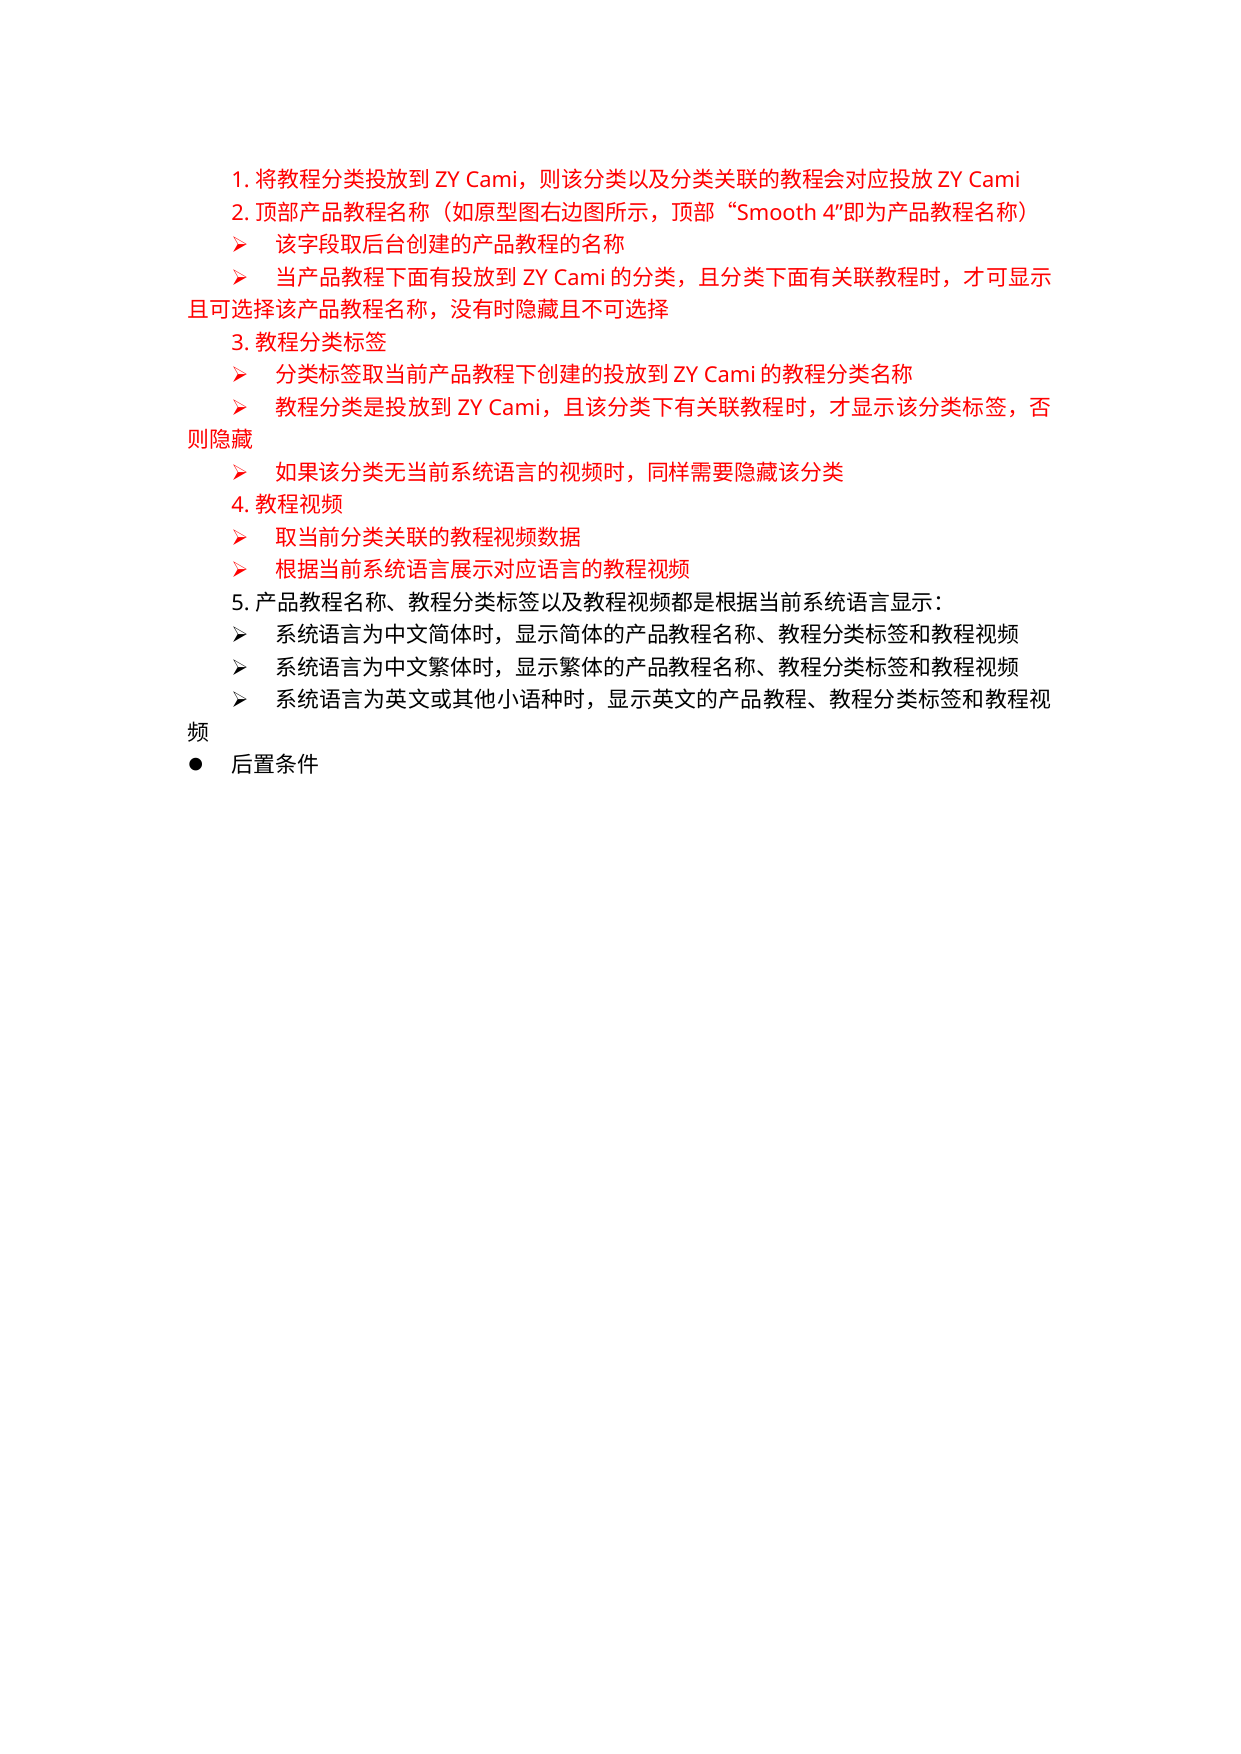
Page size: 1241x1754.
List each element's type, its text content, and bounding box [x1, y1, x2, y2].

list 取当前分类关联的教程视频数据 [187, 519, 1053, 552]
list 分类标签取当前产品教程下创建的投放到ZY Cami的教程分类名称 [187, 357, 1053, 389]
list 系统语言为中文繁体时，显示繁体的产品教程名称、教程分类标签和教程视频 [187, 649, 1053, 682]
list 如果该分类无当前系统语言的视频时，同样需要隐藏该分类 [187, 454, 1053, 487]
list 后置条件 [187, 747, 1053, 779]
list 系统语言为中文简体时，显示简体的产品教程名称、教程分类标签和教程视频 [187, 617, 1053, 649]
list 产品教程名称、教程分类标签以及教程视频都是根据当前系统语言显示： [187, 584, 1053, 617]
list 系统语言为英文或其他小语种时，显示英文的产品教程、教程分类标签和教程视频 [187, 682, 1053, 747]
list 教程分类是投放到ZY Cami，且该分类下有关联教程时，才显示该分类标签，否则隐藏 [187, 389, 1053, 454]
list 将教程分类投放到ZY Cami，则该分类以及分类关联的教程会对应投放ZY Cami [187, 162, 1053, 194]
list 教程视频 [187, 487, 1053, 519]
list 根据当前系统语言展示对应语言的教程视频 [187, 552, 1053, 584]
list 当产品教程下面有投放到ZY Cami的分类，且分类下面有关联教程时，才可显示且可选择该产品教程名称，没有时隐藏且不可选择 [187, 259, 1053, 324]
list 教程分类标签 [187, 324, 1053, 357]
list 顶部产品教程名称（如原型图右边图所示，顶部“Smooth 4”即为产品教程名称） [187, 194, 1053, 227]
list 该字段取后台创建的产品教程的名称 [187, 227, 1053, 259]
